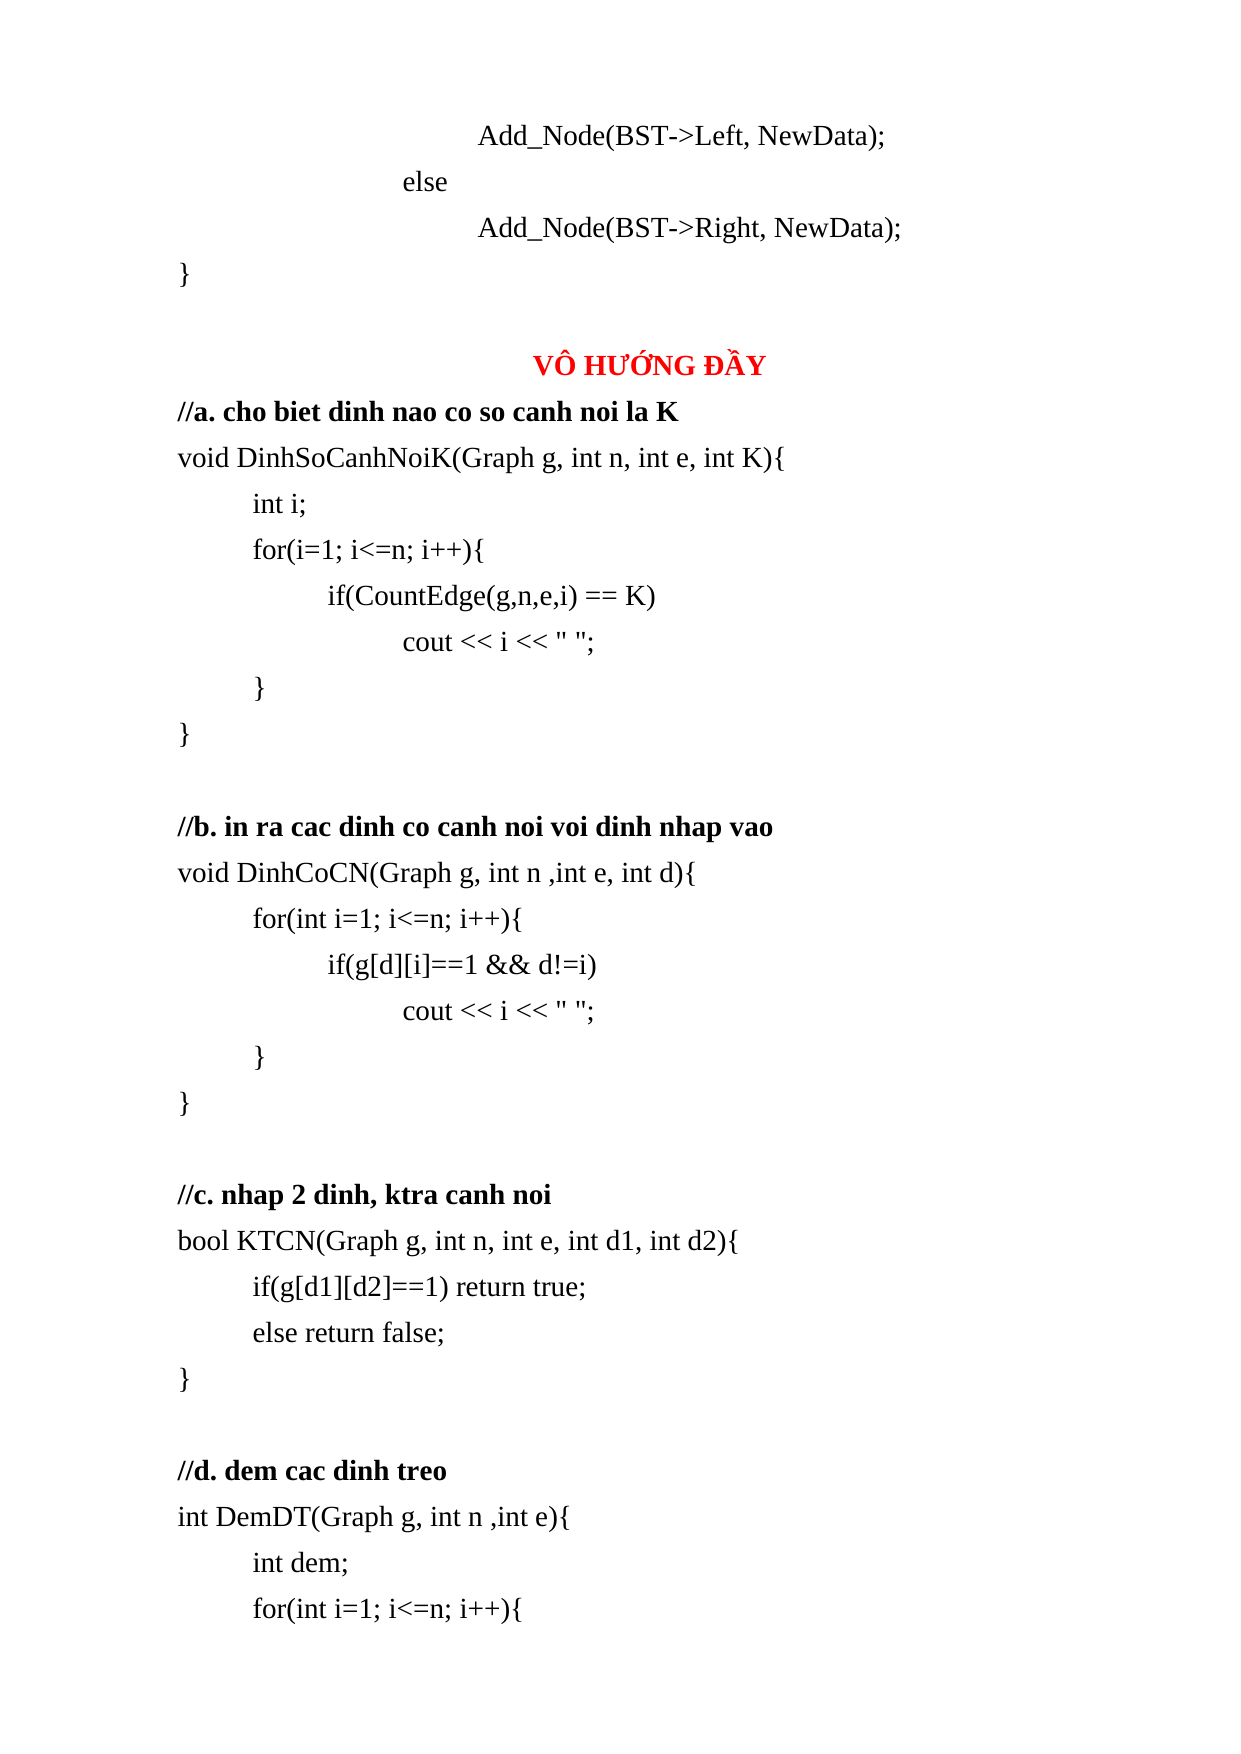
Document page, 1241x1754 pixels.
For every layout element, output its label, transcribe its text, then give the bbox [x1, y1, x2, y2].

text int DemDT(Graph g, int n ,int e){ [177, 1499, 1122, 1533]
text for(i=1; i<=n; i++){ [177, 532, 1122, 566]
text //d. dem cac dinh treo [177, 1453, 1122, 1487]
text int dem; [177, 1545, 1122, 1579]
text VÔ HƯỚNG ĐẦY [177, 348, 1122, 382]
text //c. nhap 2 dinh, ktra canh noi [177, 1177, 1122, 1211]
text void DinhSoCanhNoiK(Graph g, int n, int e, int K){ [177, 440, 1122, 474]
text //a. cho biet dinh nao co so canh noi la K [177, 394, 1122, 428]
text } [177, 1085, 1122, 1118]
text else [177, 164, 1122, 198]
text if(CountEdge(g,n,e,i) == K) [177, 578, 1122, 612]
text } [177, 671, 1122, 704]
text } [177, 1039, 1122, 1072]
text } [177, 717, 1122, 750]
text for(int i=1; i<=n; i++){ [177, 901, 1122, 934]
text Add_Node(BST->Right, NewData); [177, 210, 1122, 244]
text //b. in ra cac dinh co canh noi voi dinh nhap vao [177, 809, 1122, 842]
text if(g[d1][d2]==1) return true; [177, 1269, 1122, 1303]
text cout << i << " "; [177, 624, 1122, 658]
text int i; [177, 486, 1122, 520]
text else return false; [177, 1315, 1122, 1349]
text Add_Node(BST->Left, NewData); [177, 118, 1122, 152]
text for(int i=1; i<=n; i++){ [177, 1591, 1122, 1625]
text } [177, 256, 1122, 290]
text bool KTCN(Graph g, int n, int e, int d1, int d2){ [177, 1223, 1122, 1257]
text void DinhCoCN(Graph g, int n ,int e, int d){ [177, 855, 1122, 888]
text if(g[d][i]==1 && d!=i) [177, 947, 1122, 980]
text } [177, 1361, 1122, 1395]
text cout << i << " "; [177, 993, 1122, 1026]
